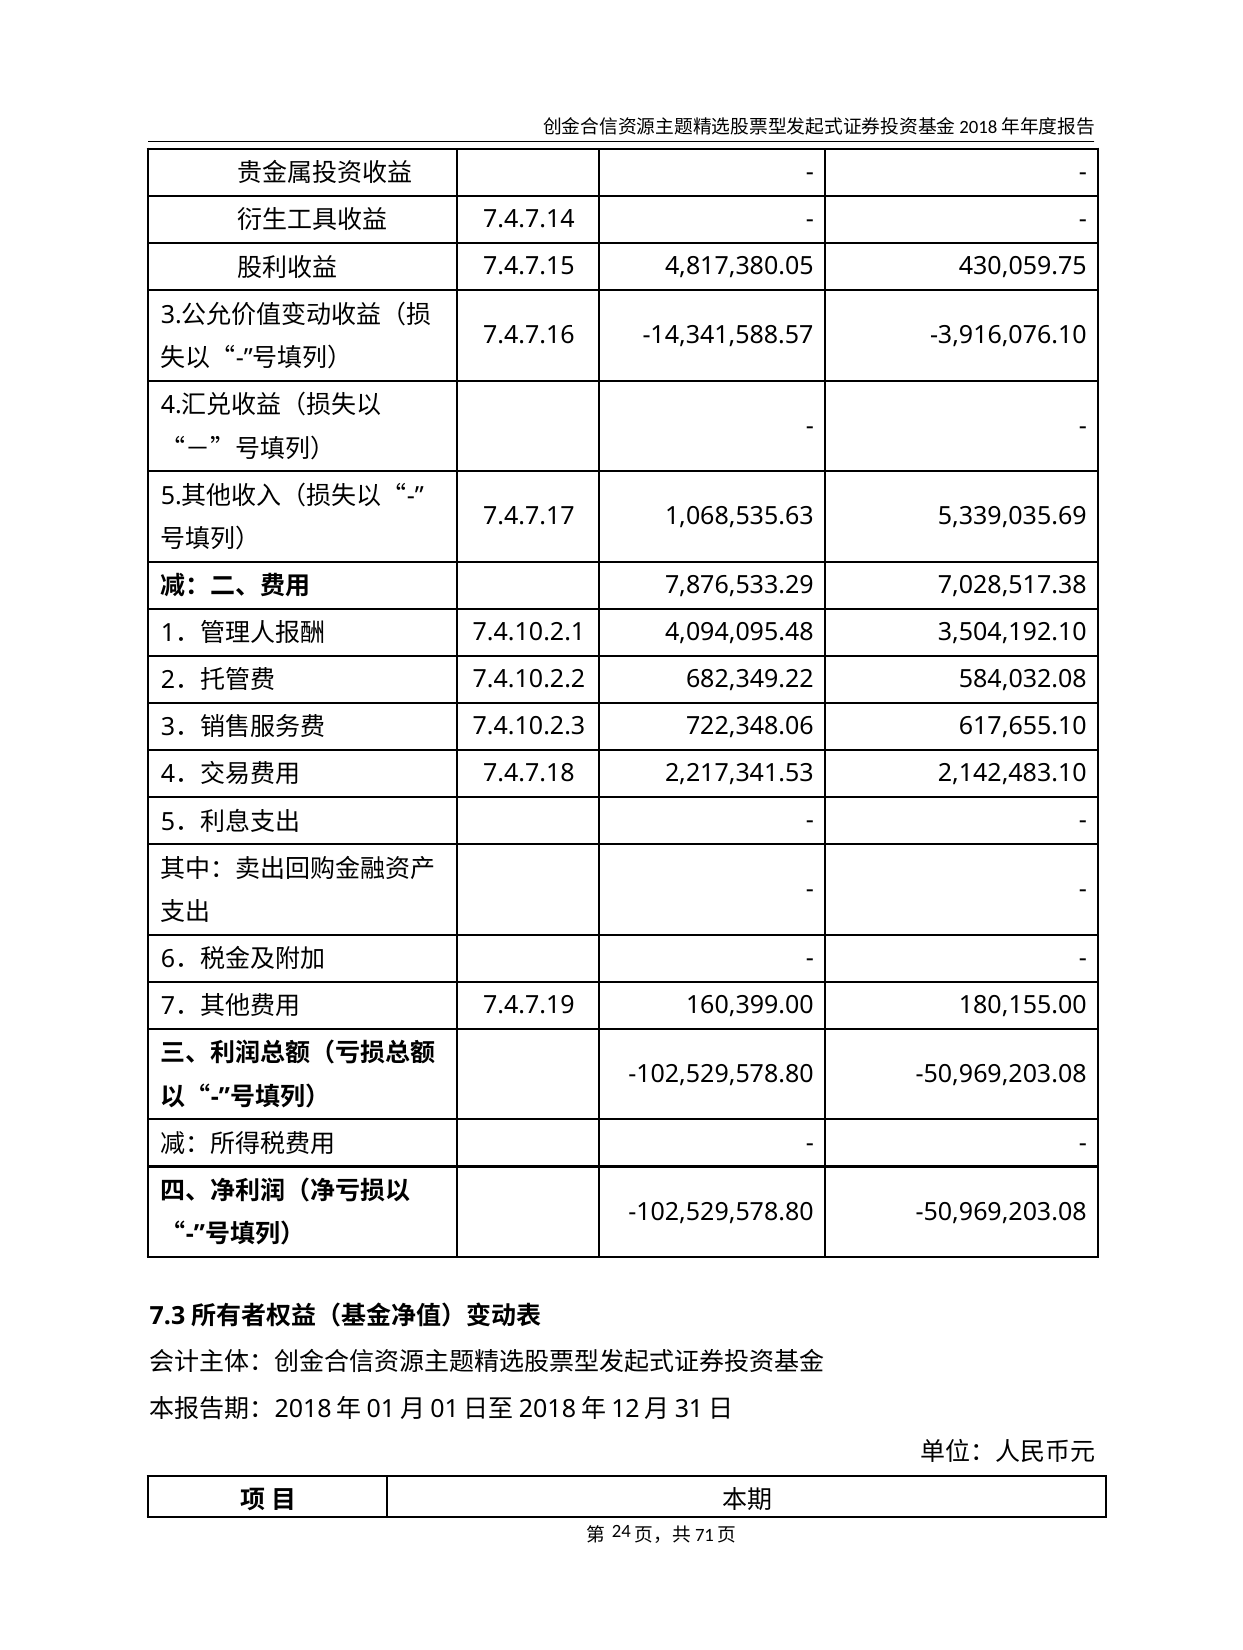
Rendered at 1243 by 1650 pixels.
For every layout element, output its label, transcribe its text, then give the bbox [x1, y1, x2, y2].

table_cell 4.汇兑收益（损失以“－”号填列） [149, 382, 456, 470]
table_cell 7,876,533.29 [600, 563, 824, 608]
table_cell 7.4.10.2.1 [458, 610, 598, 655]
table_cell -102,529,578.80 [600, 1168, 824, 1256]
table_cell - [600, 798, 824, 843]
table_cell - [826, 798, 1097, 843]
table_cell 三、利润总额（亏损总额以“-”号填列） [149, 1030, 456, 1118]
table_cell 3．销售服务费 [149, 704, 456, 749]
table_cell 4,817,380.05 [600, 244, 824, 289]
table_cell 1．管理人报酬 [149, 610, 456, 655]
table_cell 其中：卖出回购金融资产支出 [149, 845, 456, 933]
table_cell - [600, 1120, 824, 1165]
table_cell 180,155.00 [826, 983, 1097, 1028]
table_cell 7.4.7.19 [458, 983, 598, 1028]
table_cell [458, 382, 598, 470]
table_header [388, 1477, 1105, 1516]
table_cell 7.4.7.16 [458, 291, 598, 379]
table_cell 682,349.22 [600, 657, 824, 702]
table_cell 5.其他收入（损失以“-”号填列） [149, 472, 456, 561]
table_cell -50,969,203.08 [826, 1030, 1097, 1118]
table_cell - [600, 150, 824, 195]
table_cell 减：二、费用 [149, 563, 456, 608]
table_cell 430,059.75 [826, 244, 1097, 289]
table_cell 四、净利润（净亏损以“-”号填列） [149, 1168, 456, 1256]
table_cell 衍生工具收益 [149, 197, 456, 242]
table_cell 2,142,483.10 [826, 751, 1097, 796]
table_cell 5．利息支出 [149, 798, 456, 843]
table_cell 7．其他费用 [149, 983, 456, 1028]
table_cell 722,348.06 [600, 704, 824, 749]
table_cell 3.公允价值变动收益（损失以“-”号填列） [149, 291, 456, 379]
table_cell 617,655.10 [826, 704, 1097, 749]
table_cell -3,916,076.10 [826, 291, 1097, 379]
table_cell 7.4.7.18 [458, 751, 598, 796]
table_cell - [600, 936, 824, 981]
table_cell - [600, 197, 824, 242]
table_cell 3,504,192.10 [826, 610, 1097, 655]
table_cell [458, 845, 598, 933]
table_cell 股利收益 [149, 244, 456, 289]
table_cell 减：所得税费用 [149, 1120, 456, 1165]
table_cell -14,341,588.57 [600, 291, 824, 379]
table_cell 160,399.00 [600, 983, 824, 1028]
table_cell 6．税金及附加 [149, 936, 456, 981]
table_cell 584,032.08 [826, 657, 1097, 702]
table_cell 1,068,535.63 [600, 472, 824, 561]
table_cell 2,217,341.53 [600, 751, 824, 796]
table_cell 7.4.7.17 [458, 472, 598, 561]
table_header 项 目 [149, 1477, 386, 1516]
table_cell [458, 936, 598, 981]
table_cell [458, 798, 598, 843]
table_cell - [826, 1120, 1097, 1165]
table_cell -50,969,203.08 [826, 1168, 1097, 1256]
table_cell - [600, 845, 824, 933]
table_cell [458, 563, 598, 608]
text 会计主体：创金合信资源主题精选股票型发起式证券投资基金 [149, 1342, 1094, 1378]
table_cell - [826, 936, 1097, 981]
table_cell [458, 1168, 598, 1256]
table_cell 7.4.7.15 [458, 244, 598, 289]
table_cell - [826, 150, 1097, 195]
table_cell 贵金属投资收益 [149, 150, 456, 195]
table_cell 7.4.10.2.3 [458, 704, 598, 749]
table_cell - [826, 382, 1097, 470]
text 本报告期：2018年01月01日至2018年12月31日 [149, 1388, 1094, 1424]
table_cell 7.4.10.2.2 [458, 657, 598, 702]
table_cell 4,094,095.48 [600, 610, 824, 655]
table_cell - [826, 845, 1097, 933]
table_cell -102,529,578.80 [600, 1030, 824, 1118]
table_cell 7,028,517.38 [826, 563, 1097, 608]
text 单位：人民币元 [148, 1431, 1094, 1468]
table_cell 4．交易费用 [149, 751, 456, 796]
table_cell [458, 1120, 598, 1165]
table_cell - [826, 197, 1097, 242]
table_cell 5,339,035.69 [826, 472, 1097, 561]
table_cell 7.4.7.14 [458, 197, 598, 242]
text 7.3 所有者权益（基金净值）变动表 [149, 1295, 1094, 1331]
table_cell [458, 1030, 598, 1118]
table_cell - [600, 382, 824, 470]
table_cell [458, 150, 598, 195]
table_cell 2．托管费 [149, 657, 456, 702]
